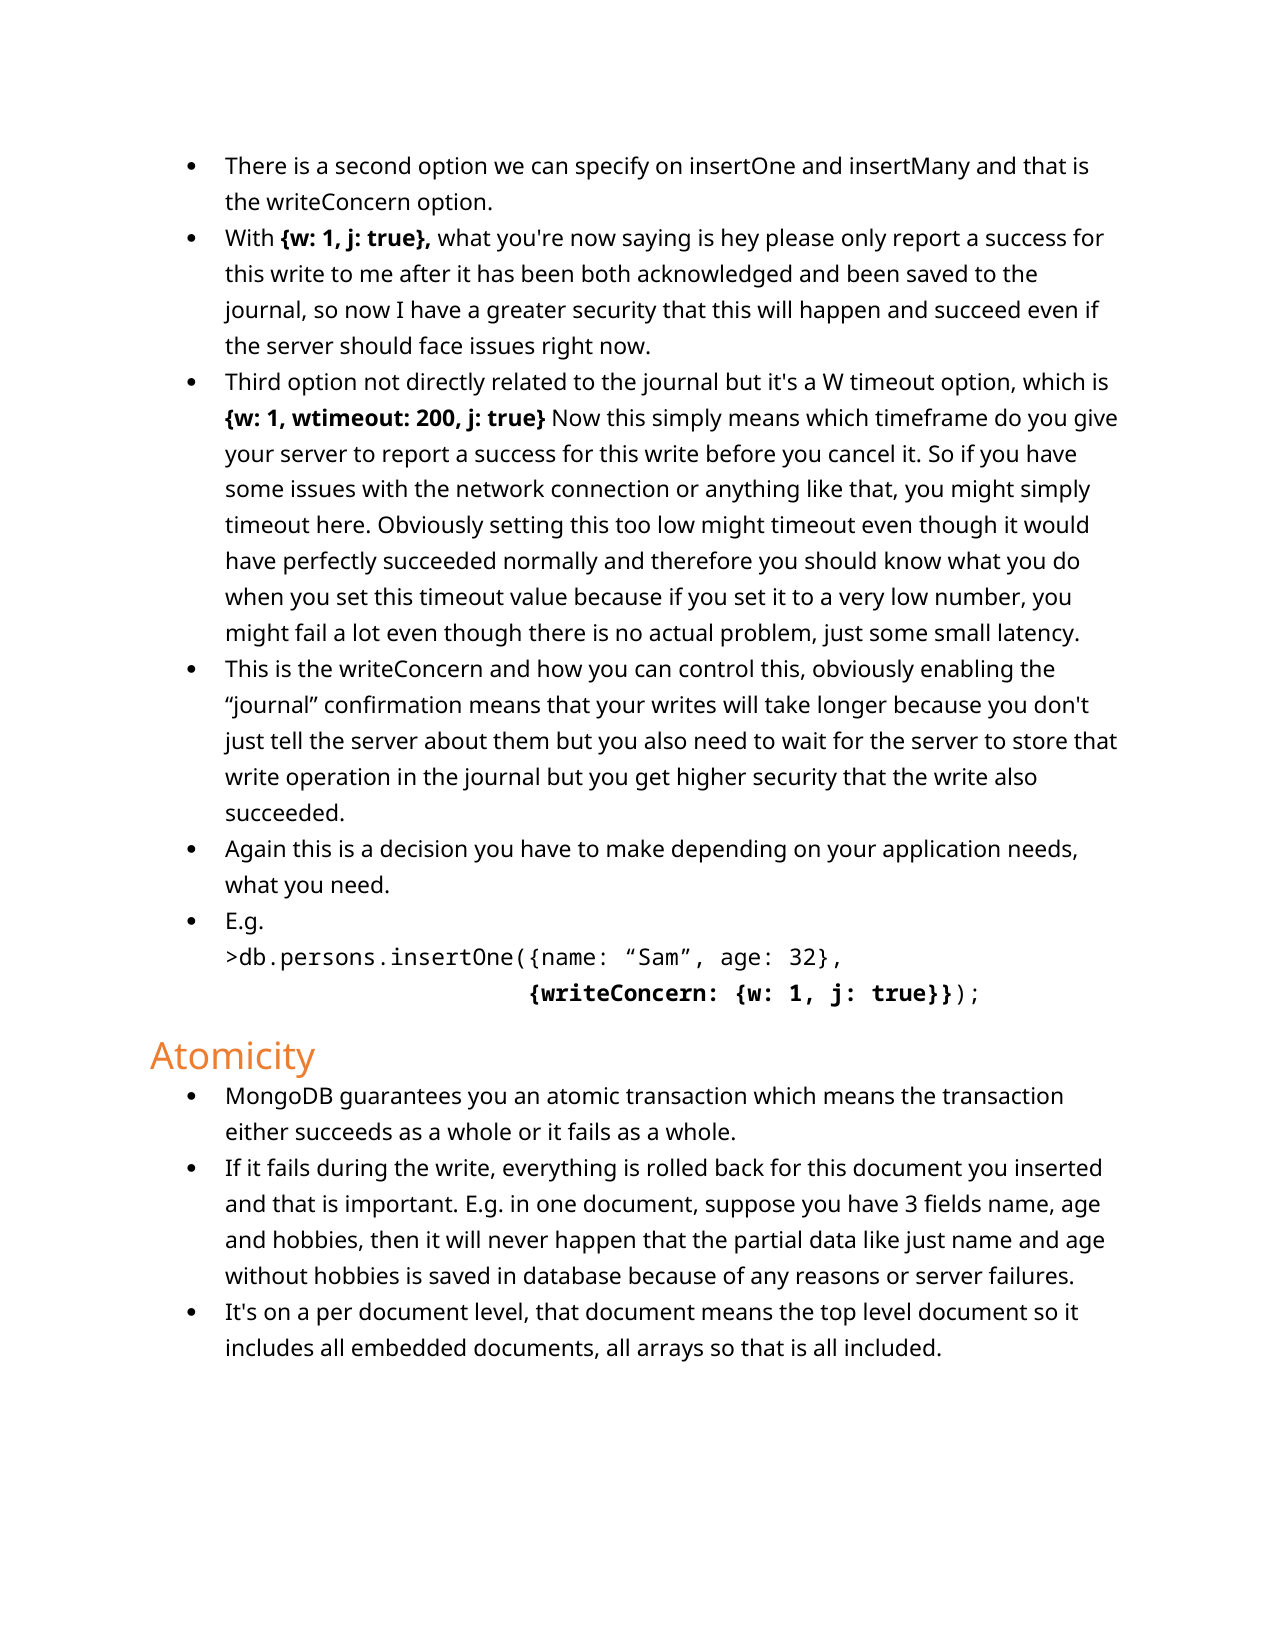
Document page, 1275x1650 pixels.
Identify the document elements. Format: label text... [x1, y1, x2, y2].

list It's on a per document level, that document means the top level document so it includes all embedded documents, all arrays so that is all included. [187, 1296, 1125, 1363]
subtitle Atomicity [150, 1029, 1125, 1080]
list >db.persons.insertOne({name: “Sam”, age: 32}, {writeConcern: {w: 1, j: true}}); [225, 941, 1125, 1008]
list E.g. [187, 905, 1125, 936]
list Again this is a decision you have to make depending on your application needs, what you need. [187, 833, 1125, 900]
list If it fails during the write, everything is rolled back for this document you inserted and that is important. E.g. in one document, suppose you have 3 fields name, age and hobbies, then it will never happen that the partial data like just name and age without hobbies is saved in database because of any reasons or server failures. [187, 1152, 1125, 1291]
list There is a second option we can specify on insertOne and insertMany and that is the writeConcern option. [187, 150, 1125, 217]
list This is the writeConcern and how you can control this, obviously enabling the “journal” confirmation means that your writes will take longer because you don't just tell the server about them but you also need to wait for the server to store that write operation in the journal but you get higher security that the write also succeeded. [187, 653, 1125, 828]
list Third option not directly related to the journal but it's a W timeout option, which is {w: 1, wtimeout: 200, j: true} Now this simply means which timeframe do you give your server to report a success for this write before you cancel it. So if you have some issues with the network connection or anything like that, you might simply timeout here. Obviously setting this too low might timeout even though it would have perfectly succeeded normally and therefore you should know what you do when you set this timeout value because if you set it to a very low number, you might fail a lot even though there is no actual problem, just some small latency. [187, 366, 1125, 648]
list With {w: 1, j: true}, what you're now saying is hey please only report a success for this write to me after it has been both acknowledged and been saved to the journal, so now I have a greater security that this will happen and succeed even if the server should face issues right now. [187, 222, 1125, 361]
list MongoDB guarantees you an atomic transaction which means the transaction either succeeds as a whole or it fails as a whole. [187, 1080, 1125, 1147]
